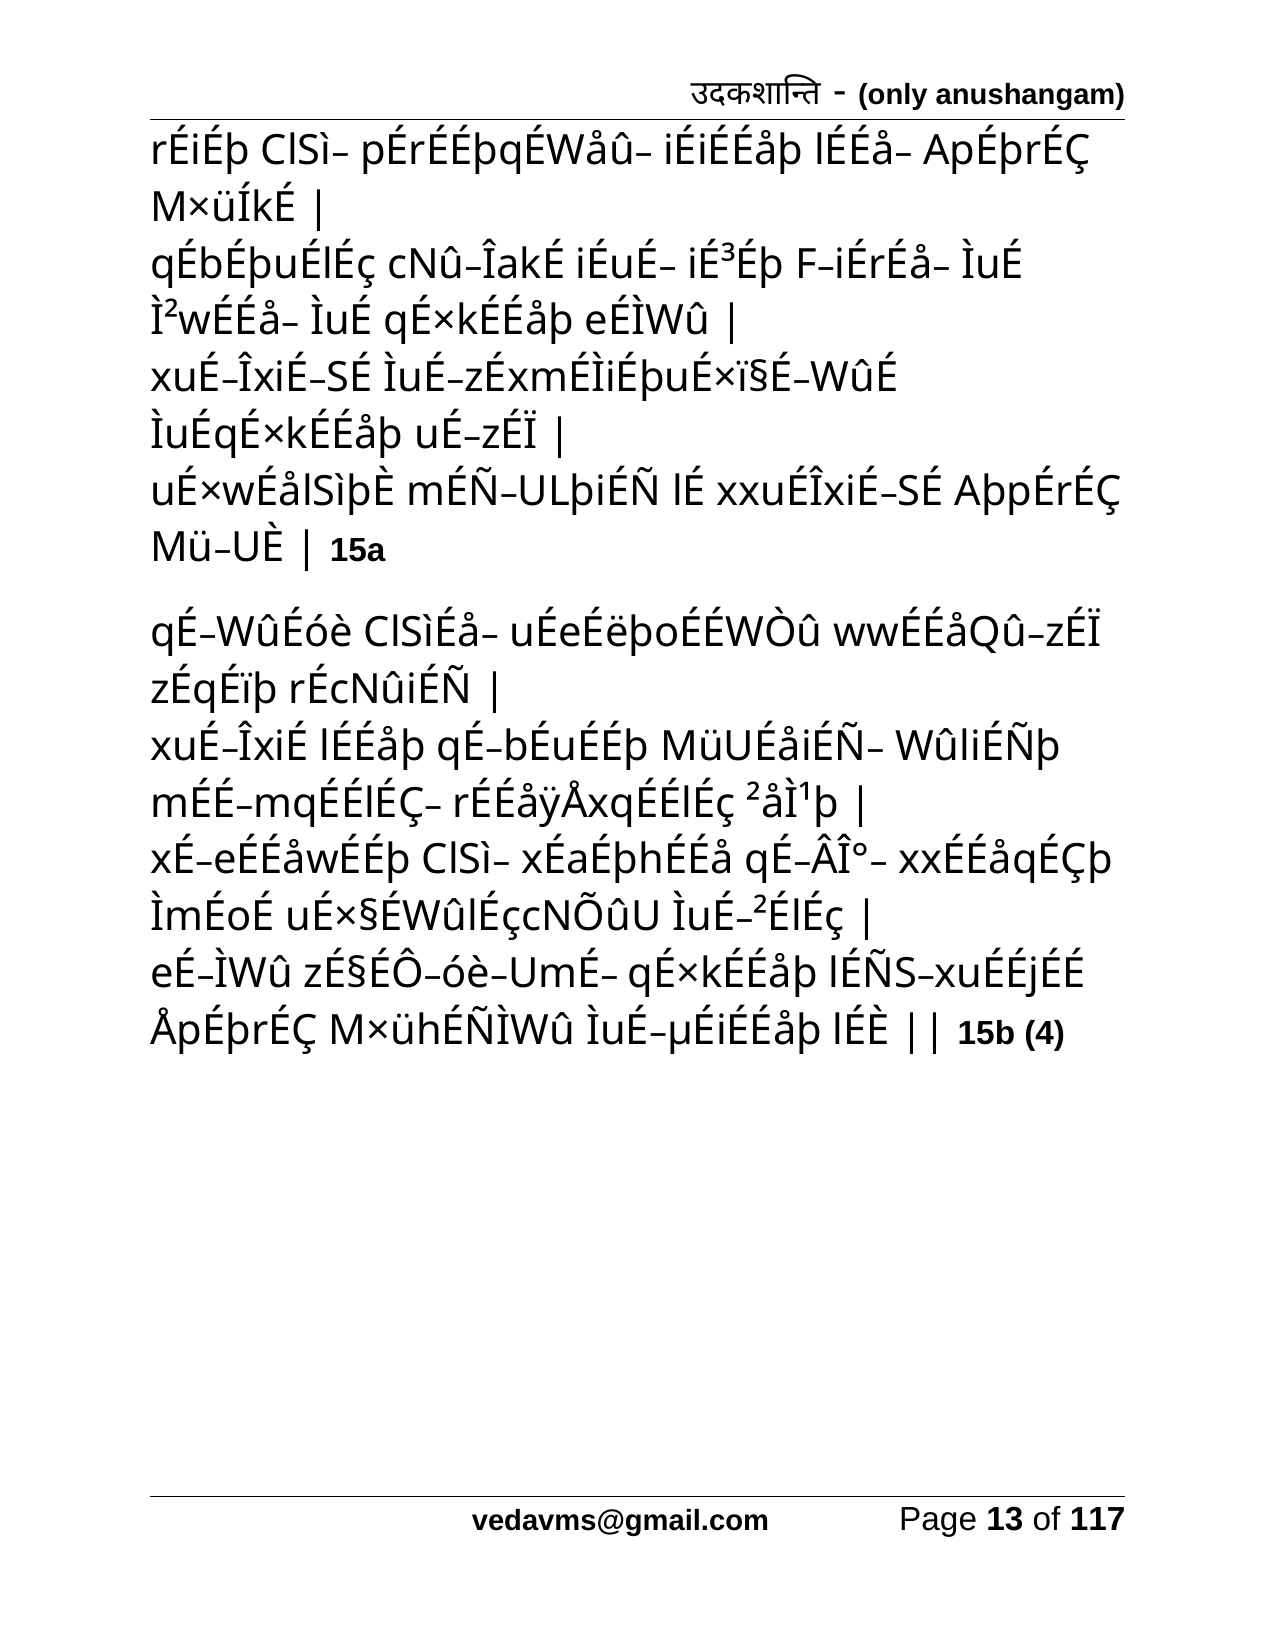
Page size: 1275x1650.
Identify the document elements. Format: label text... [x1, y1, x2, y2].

text rÉiÉþ ClSì– pÉrÉÉþqÉWåû– iÉiÉÉåþ lÉÉå– ApÉþrÉÇ M×üÍkÉ | [150, 120, 1125, 233]
text qÉ–WûÉóè ClSìÉå– uÉeÉëþoÉÉWÒû wwÉÉåQû–zÉÏ zÉqÉïþ rÉcNûiÉÑ | [150, 602, 1125, 716]
text uÉ×wÉålSìþÈ mÉÑ–ULþiÉÑ lÉ xxuÉÎxiÉ–SÉ AþpÉrÉÇ Mü–UÈ | 15a [150, 461, 1125, 574]
text xuÉ–ÎxiÉ–SÉ ÌuÉ–zÉxmÉÌiÉþuÉ×ï§É–WûÉ ÌuÉqÉ×kÉÉåþ uÉ–zÉÏ | [150, 347, 1125, 461]
text xÉ–eÉÉåwÉÉþ ClSì– xÉaÉþhÉÉå qÉ–ÂÎ°– xxÉÉåqÉÇþ ÌmÉoÉ uÉ×§ÉWûlÉçcNÕûU ÌuÉ–²ÉlÉç | [150, 829, 1125, 943]
text xuÉ–ÎxiÉ lÉÉåþ qÉ–bÉuÉÉþ MüUÉåiÉÑ– WûliÉÑþ mÉÉ–mqÉÉlÉÇ– rÉÉåÿÅxqÉÉlÉç ²åÌ¹þ | [150, 716, 1125, 829]
text eÉ–ÌWû zÉ§ÉÔ–óè–UmÉ– qÉ×kÉÉåþ lÉÑS–xuÉÉjÉÉ ÅpÉþrÉÇ M×ühÉÑÌWû ÌuÉ–µÉiÉÉåþ lÉÈ || 15b (4) [150, 943, 1125, 1056]
text qÉbÉþuÉlÉç cNû–ÎakÉ iÉuÉ– iÉ³Éþ F–iÉrÉå– ÌuÉ Ì²wÉÉå– ÌuÉ qÉ×kÉÉåþ eÉÌWû | [150, 233, 1125, 347]
